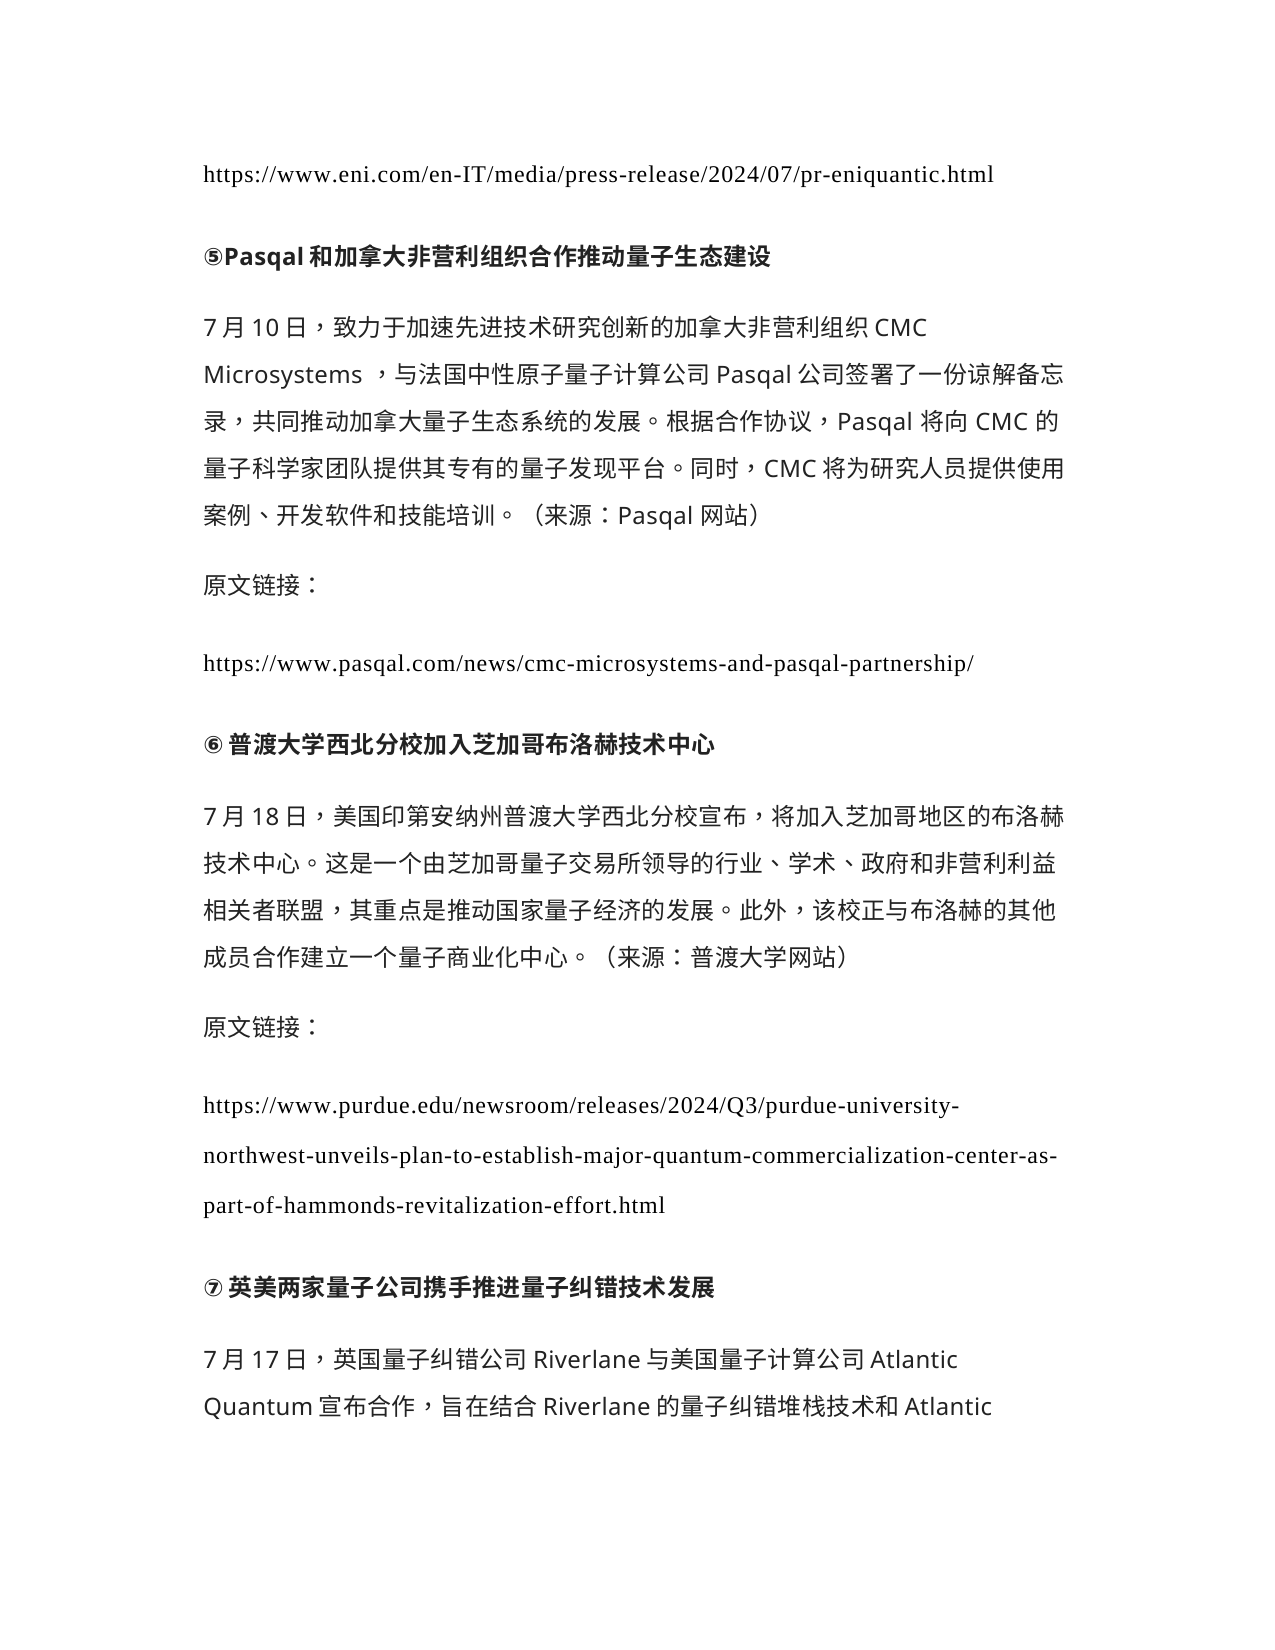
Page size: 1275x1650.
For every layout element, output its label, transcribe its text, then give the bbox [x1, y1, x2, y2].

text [203, 1328, 1072, 1422]
text 原文链接： [203, 997, 1072, 1044]
text ⑦英美两家量子公司携手推进量子纠错技术发展 [203, 1256, 1072, 1303]
text 7月10日，致力于加速先进技术研究创新的加拿大非营利组织CMC Microsystems ，与法国中性原子量子计算公司Pasqal公司签署了一份谅解备忘录，共同推动加拿大量子生态系统的发展。根据合作协议，Pasqal 将向 CMC 的量子科学家团队提供其专有的量子发现平台。同时，CMC将为研究人员提供使用案例、开发软件和技能培训。（来源：Pasqal 网站） [203, 297, 1072, 531]
text https://www.eni.com/en-IT/media/press-release/2024/07/pr-eniquantic.html [203, 150, 1072, 187]
text https://www.pasqal.com/news/cmc-microsystems-and-pasqal-partnership/ [203, 627, 1072, 677]
text ⑤Pasqal和加拿大非营利组织合作推动量子生态建设 [203, 225, 1072, 272]
text 7月18日，美国印第安纳州普渡大学西北分校宣布，将加入芝加哥地区的布洛赫技术中心。这是一个由芝加哥量子交易所领导的行业、学术、政府和非营利利益相关者联盟，其重点是推动国家量子经济的发展。此外，该校正与布洛赫的其他成员合作建立一个量子商业化中心。（来源：普渡大学网站） [203, 786, 1072, 973]
text 原文链接： [203, 555, 1072, 602]
text https://www.purdue.edu/newsroom/releases/2024/Q3/purdue-university-northwest-unveils-plan-to-establish-major-quantum-commercialization-center-as-part-of-hammonds-revitalization-effort.html [203, 1069, 1072, 1219]
text ⑥普渡大学西北分校加入芝加哥布洛赫技术中心 [203, 714, 1072, 761]
